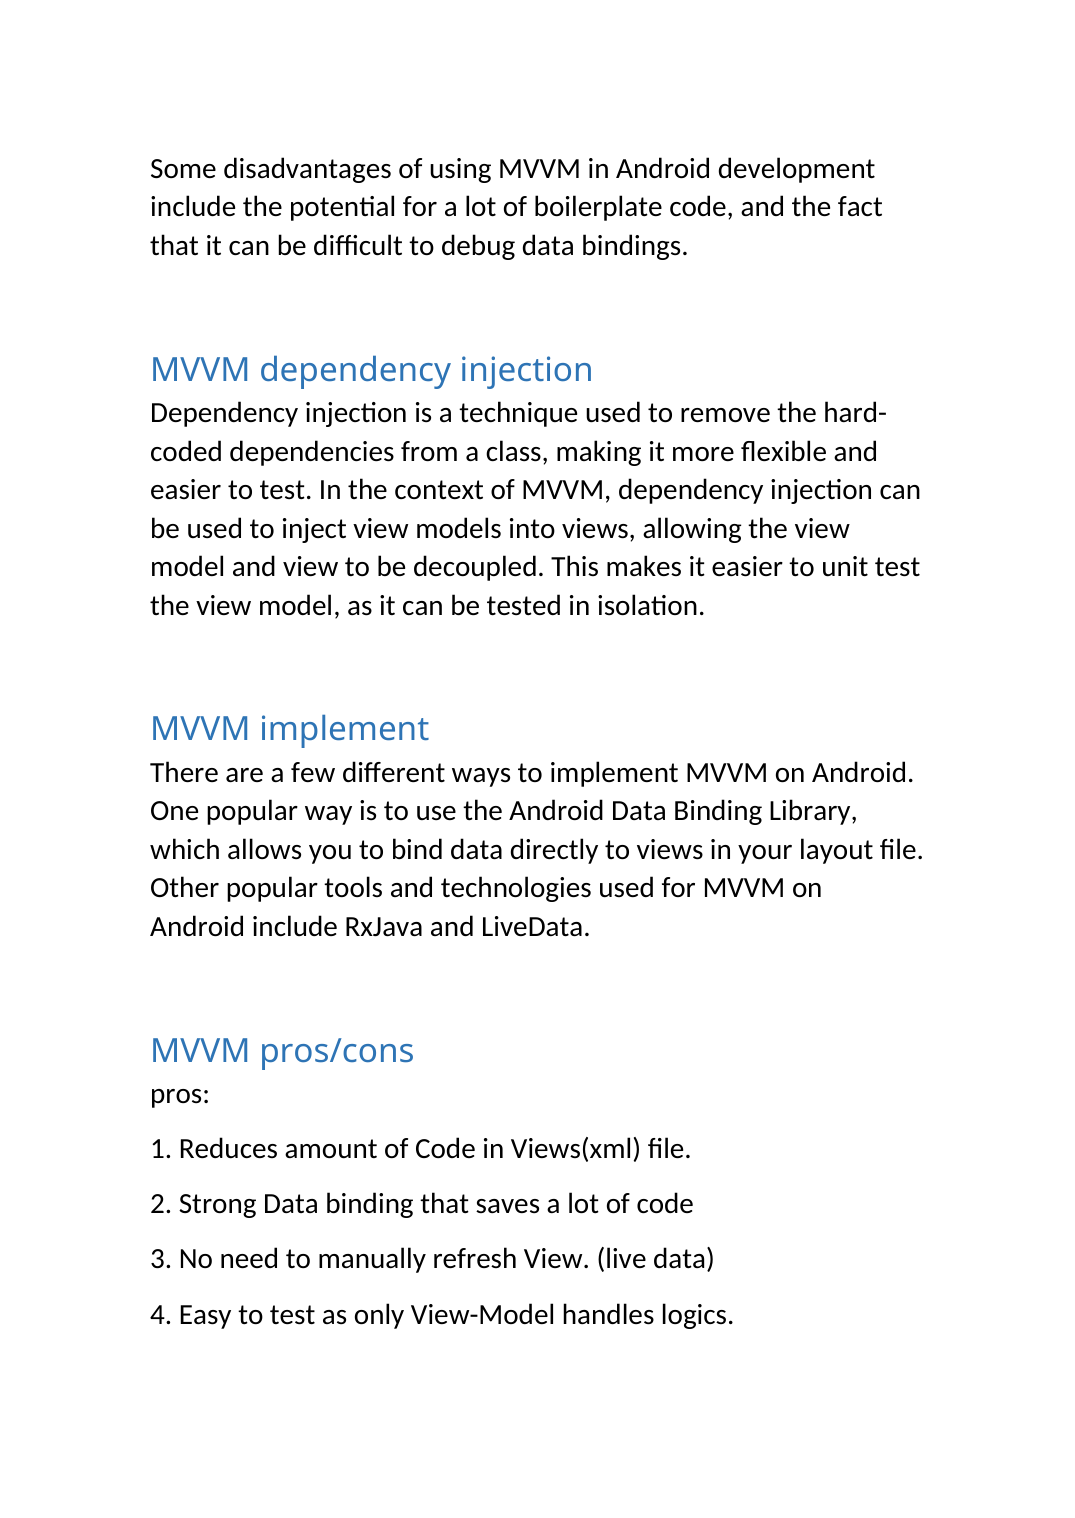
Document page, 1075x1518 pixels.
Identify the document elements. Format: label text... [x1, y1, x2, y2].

text 2. Strong Data binding that saves a lot of code [150, 1186, 925, 1221]
subtitle MVVM implement [150, 705, 925, 751]
text There are a few different ways to implement MVVM on Android. One popular way is to use the Android Data Binding Library, which allows you to bind data directly to views in your layout file. Other popular tools and technologies used for MVVM on Android include RxJava and LiveData. [150, 754, 925, 943]
text pros: [150, 1075, 925, 1111]
text 1. Reduces amount of Code in Views(xml) file. [150, 1130, 925, 1166]
subtitle MVVM pros/cons [150, 1026, 925, 1072]
text 4. Easy to test as only View-Model handles logics. [150, 1296, 925, 1331]
text Dependency injection is a technique used to remove the hard-coded dependencies from a class, making it more flexible and easier to test. In the context of MVVM, dependency injection can be used to inject view models into views, allowing the view model and view to be decoupled. This makes it easier to unit test the view model, as it can be tested in isolation. [150, 394, 925, 622]
text 3. No need to manually refresh View. (live data) [150, 1241, 925, 1276]
text Some disadvantages of using MVVM in Android development include the potential for a lot of boilerplate code, and the fact that it can be difficult to debug data bindings. [150, 150, 925, 262]
subtitle MVVM dependency injection [150, 345, 925, 391]
